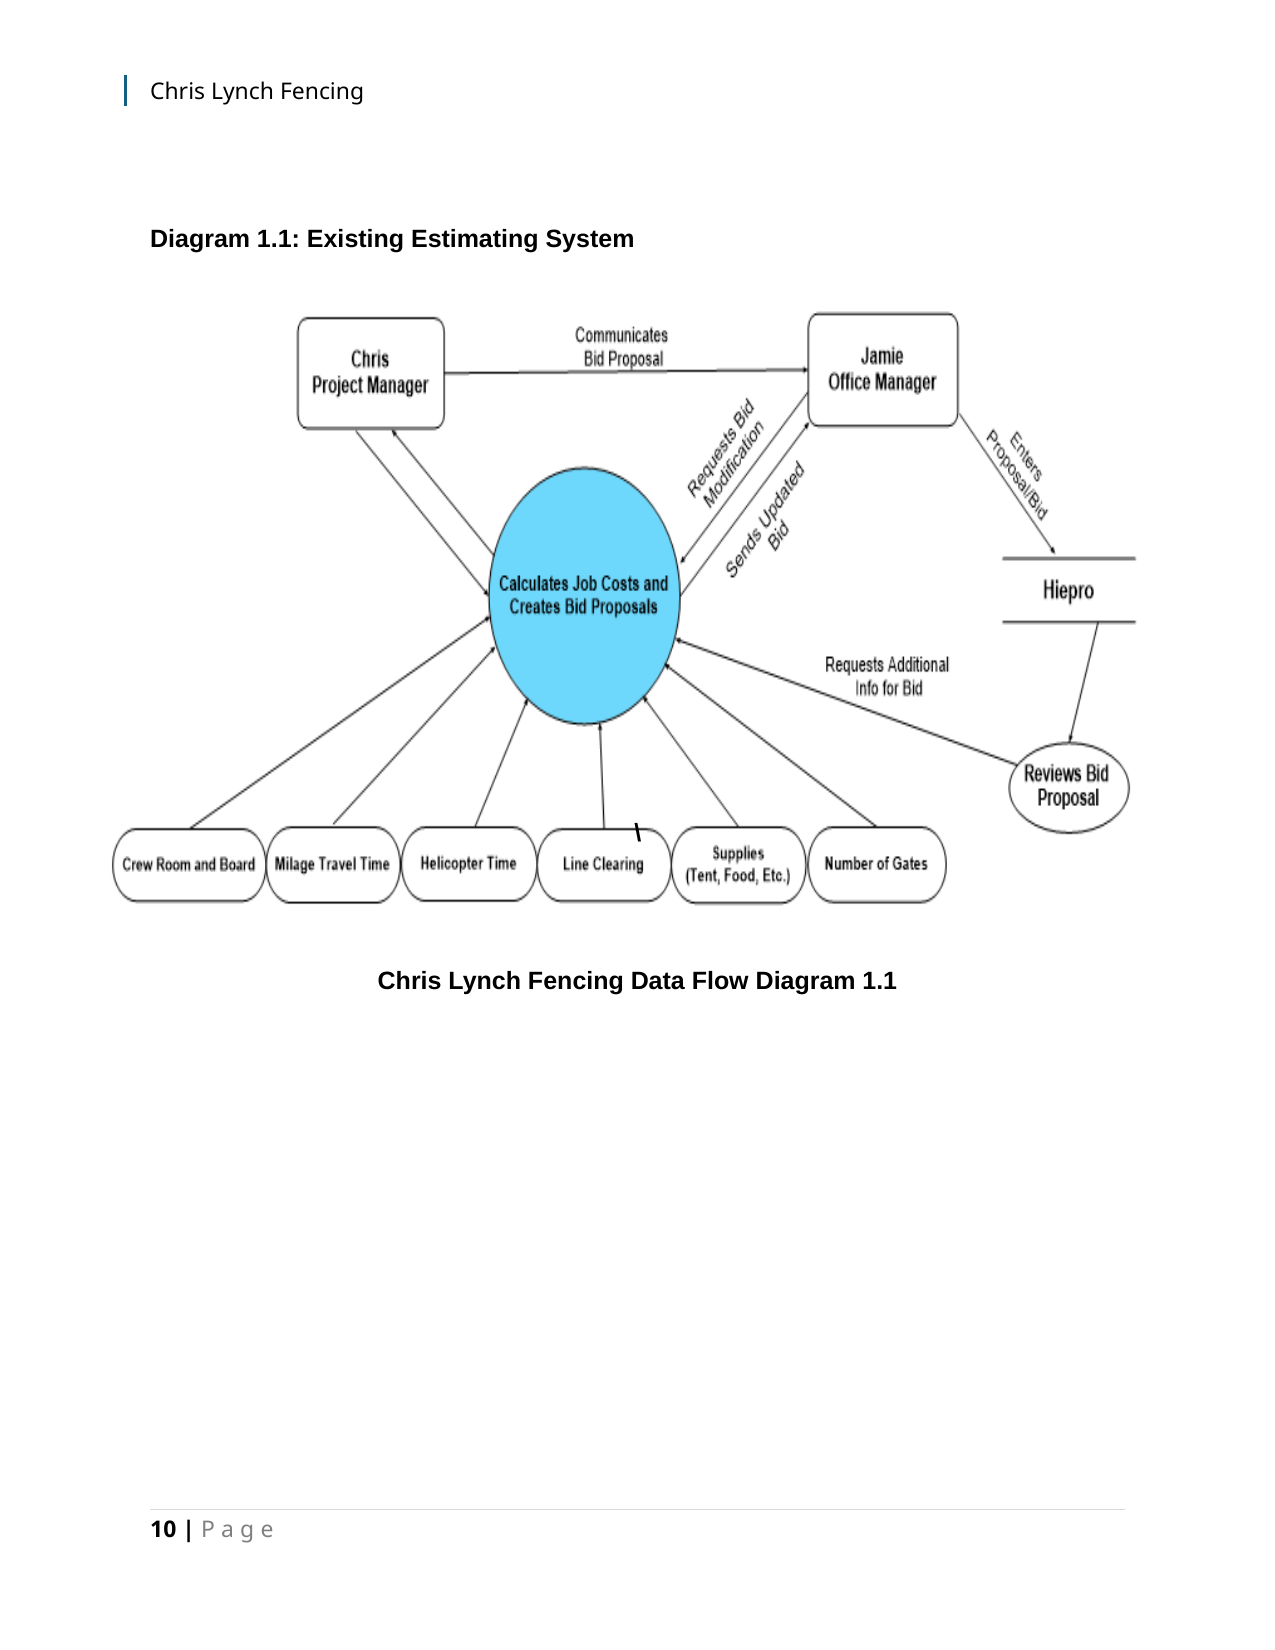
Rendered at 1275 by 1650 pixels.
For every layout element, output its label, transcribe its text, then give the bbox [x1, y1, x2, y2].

picture [57, 295, 1169, 938]
text Diagram 1.1: Existing Estimating System [150, 224, 1125, 253]
text Chris Lynch Fencing Data Flow Diagram 1.1 [150, 966, 1125, 994]
text \ [150, 817, 1125, 846]
